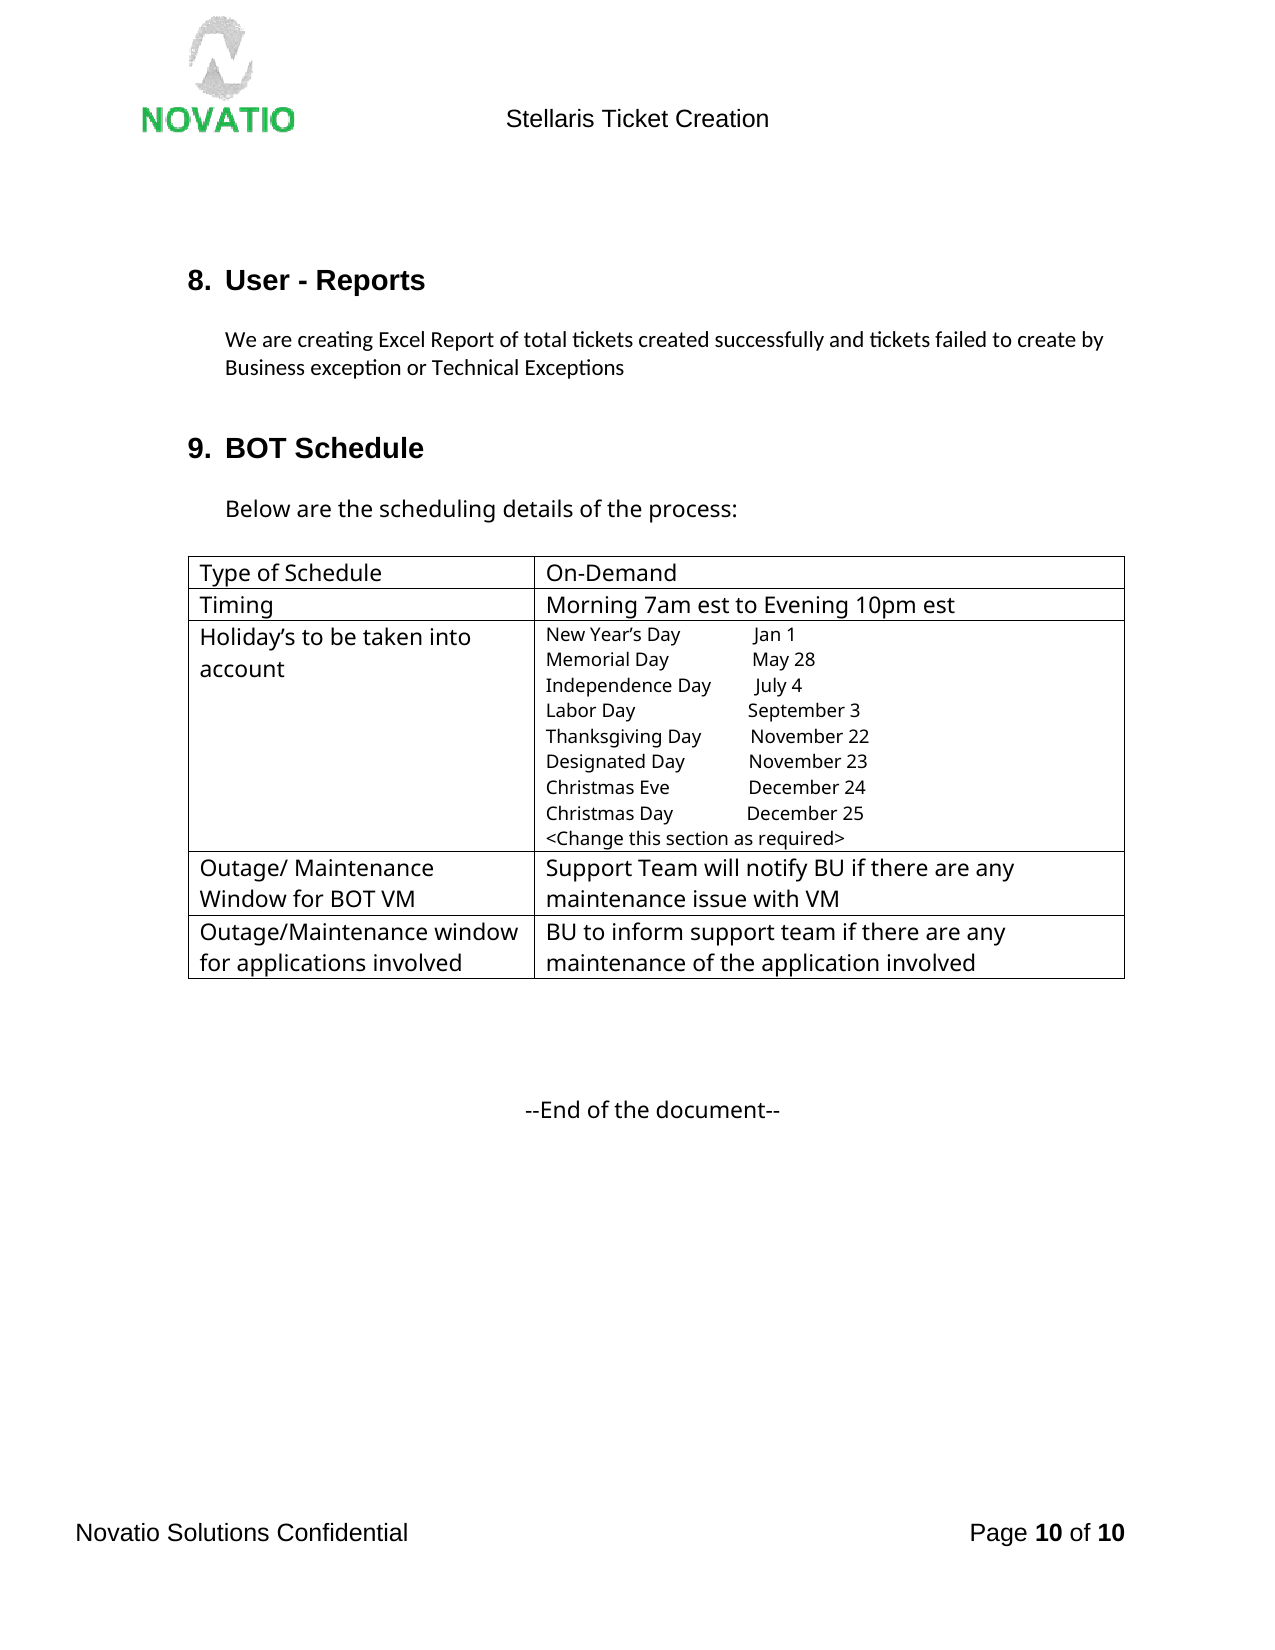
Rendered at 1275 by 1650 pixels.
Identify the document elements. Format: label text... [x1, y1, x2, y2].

table_header On-Demand [535, 557, 1124, 588]
table_cell Holiday’s to be taken into account [189, 621, 534, 851]
text Below are the scheduling details of the process: [187, 493, 1125, 524]
table_header Type of Schedule [189, 557, 534, 588]
table_cell Support Team will notify BU if there are any maintenance issue with VM [535, 852, 1124, 914]
table_cell Outage/ Maintenance Window for BOT VM [189, 852, 534, 914]
subtitle User - Reports [187, 262, 1125, 296]
text --End of the document-- [525, 1094, 1125, 1125]
text We are creating Excel Report of total tickets created successfully and tickets failed to create by Business exception or Technical Exceptions [225, 325, 1125, 381]
picture [142, 16, 295, 133]
subtitle BOT Schedule [187, 431, 1125, 464]
table_cell Outage/Maintenance window for applications involved [189, 916, 534, 978]
table_cell Timing [189, 589, 534, 620]
table_cell Morning 7am est to Evening 10pm est [535, 589, 1124, 620]
table_cell New Year’s Day Jan 1 Memorial Day May 28 Independence Day July 4 Labor Day September 3 Thanksgiving Day November 22 Designated Day November 23 Christmas Eve December 24 Christmas Day December 25 <Change this section as required> [535, 621, 1124, 851]
table_cell BU to inform support team if there are any maintenance of the application involved [535, 916, 1124, 978]
